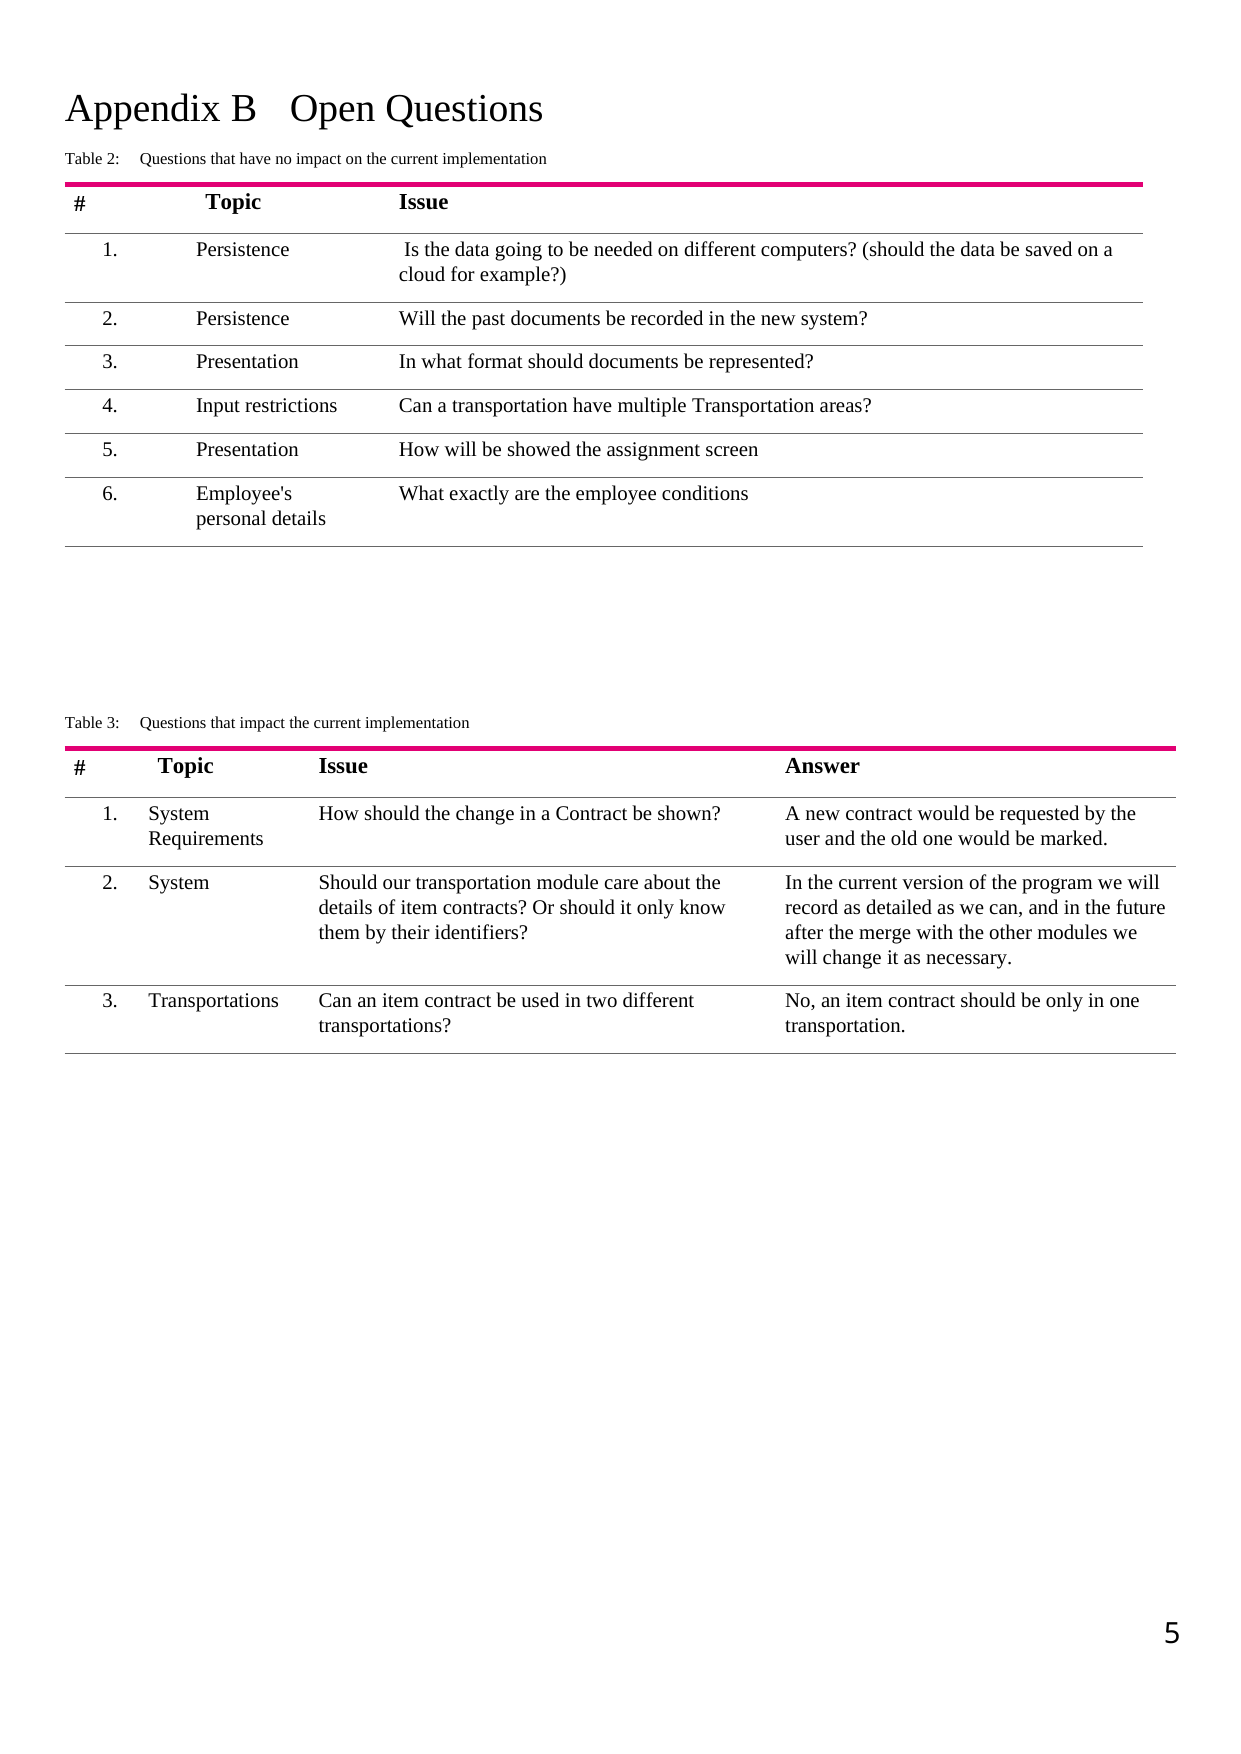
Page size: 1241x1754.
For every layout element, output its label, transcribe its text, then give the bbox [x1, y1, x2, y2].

table_cell Will the past documents be recorded in the new system? [389, 303, 1142, 345]
table_cell System Requirements [148, 798, 309, 866]
table_cell Presentation [196, 434, 389, 477]
table_cell [65, 986, 148, 1053]
table_cell How will be showed the assignment screen [389, 434, 1142, 477]
table_cell How should the change in a Contract be shown? [309, 798, 776, 866]
table_cell Persistence [196, 234, 389, 301]
table_header Topic [196, 187, 389, 233]
table_cell [65, 234, 196, 301]
subtitle Open Questions [64, 86, 1176, 129]
table_cell [65, 478, 196, 546]
text Table 3: Questions that impact the current implementation [64, 706, 1176, 734]
table_header Answer [776, 751, 1176, 797]
table_cell System [148, 867, 309, 984]
table_cell [65, 434, 196, 477]
table_cell [65, 867, 148, 984]
table_header Issue [309, 751, 776, 797]
table_header # [65, 751, 148, 797]
table_cell Transportations [148, 986, 309, 1053]
table_header # [65, 187, 196, 233]
table_cell Input restrictions [196, 390, 389, 433]
table_cell Persistence [196, 303, 389, 345]
table_cell Presentation [196, 346, 389, 389]
table_cell [65, 346, 196, 389]
table_cell What exactly are the employee conditions [389, 478, 1142, 546]
table_cell No, an item contract should be only in one transportation. [776, 986, 1176, 1053]
table_cell Should our transportation module care about the details of item contracts? Or should it only know them by their identifiers? [309, 867, 776, 984]
table_header Issue [389, 187, 1142, 233]
table_cell A new contract would be requested by the user and the old one would be marked. [776, 798, 1176, 866]
table_cell In what format should documents be represented? [389, 346, 1142, 389]
table_cell [65, 798, 148, 866]
text Table 2: Questions that have no impact on the current implementation [64, 142, 1176, 169]
table_cell Employee's personal details [196, 478, 389, 546]
table_cell Can a transportation have multiple Transportation areas? [389, 390, 1142, 433]
table_cell Is the data going to be needed on different computers? (should the data be saved on a cloud for example?) [389, 234, 1142, 301]
table_cell In the current version of the program we will record as detailed as we can, and in the future after the merge with the other modules we will change it as necessary. [776, 867, 1176, 984]
table_header Topic [148, 751, 309, 797]
table_cell Can an item contract be used in two different transportations? [309, 986, 776, 1053]
table_cell [65, 390, 196, 433]
table_cell [65, 303, 196, 345]
